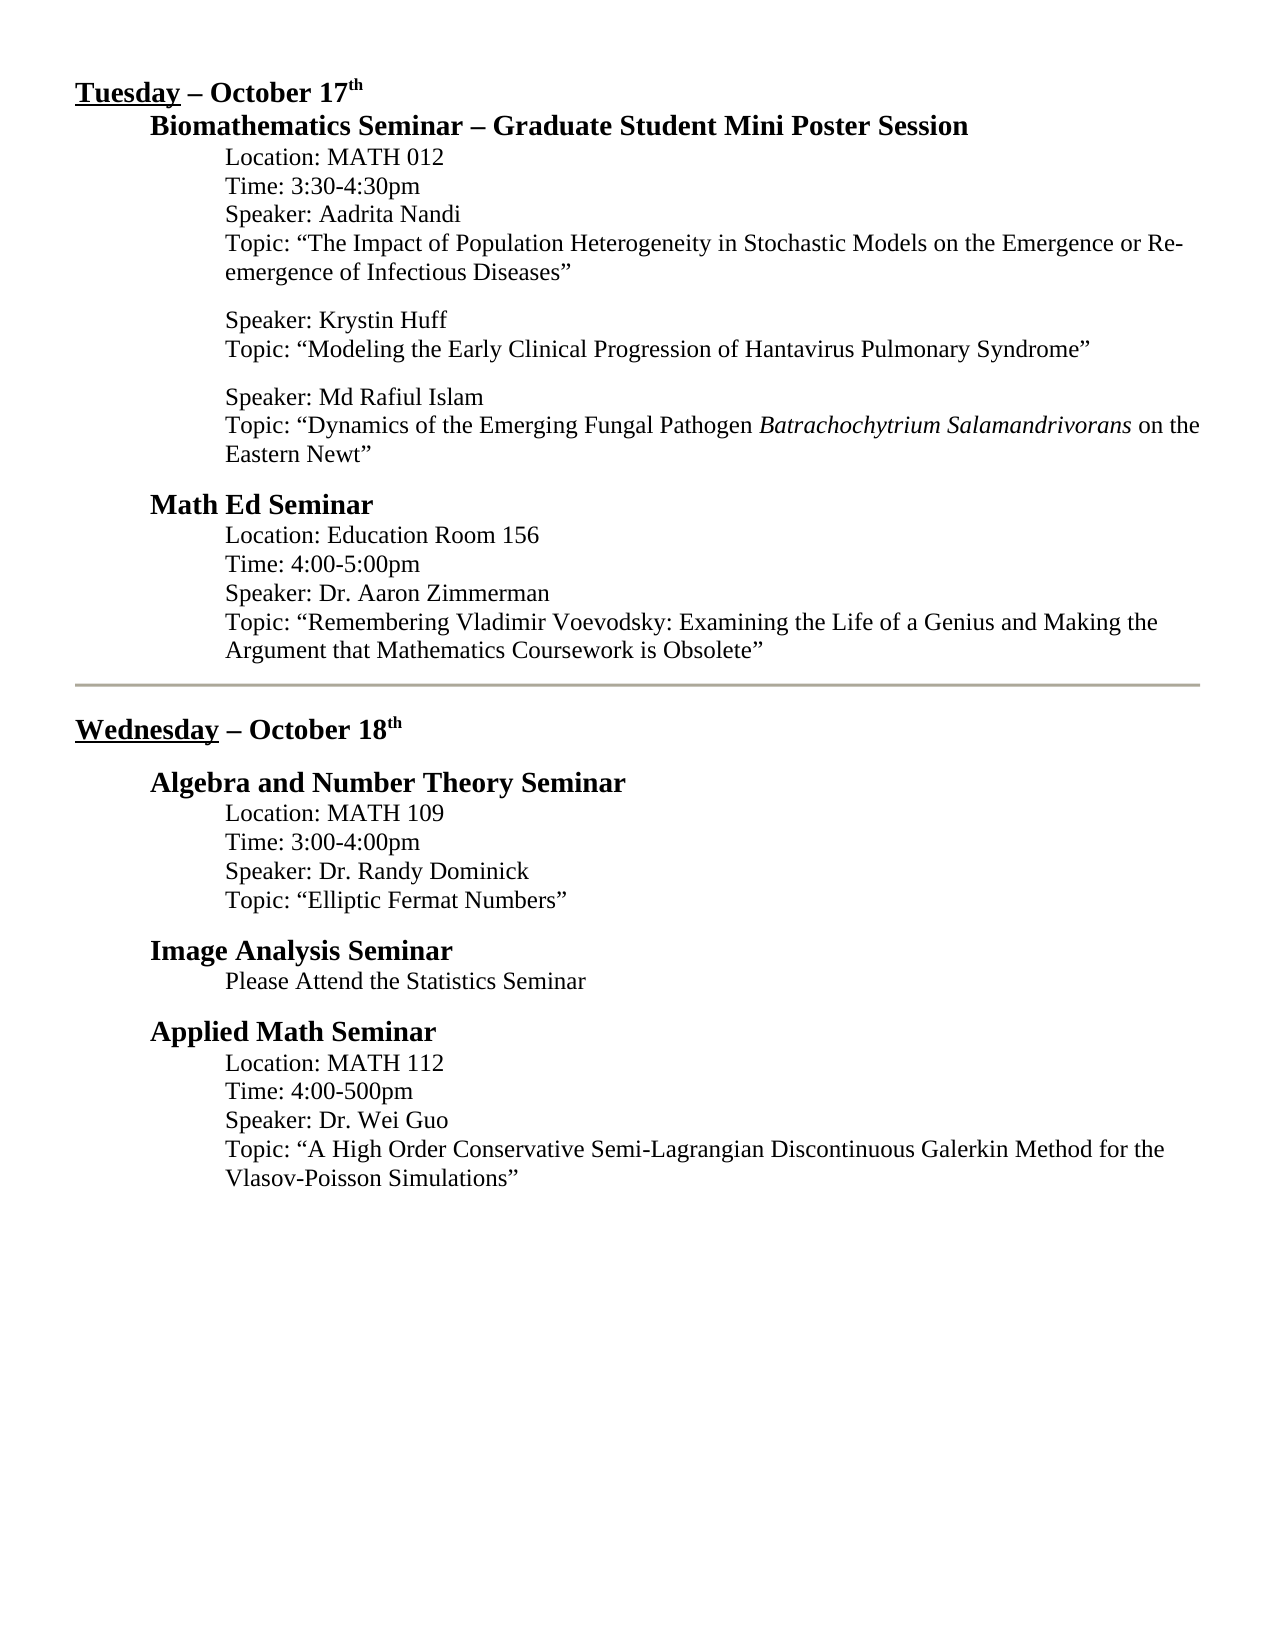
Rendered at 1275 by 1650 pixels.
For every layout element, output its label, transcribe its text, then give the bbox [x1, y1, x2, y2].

text Biomathematics Seminar – Graduate Student Mini Poster Session [75, 108, 1200, 142]
text Time: 3:30-4:30pm [75, 171, 1200, 199]
text Topic: “Remembering Vladimir Voevodsky: Examining the Life of a Genius and Making the Argument that Mathematics Coursework is Obsolete” [225, 607, 1200, 664]
text Time: 3:00-4:00pm [75, 827, 1200, 856]
text Please Attend the Statistics Seminar [225, 966, 1200, 995]
text Speaker: Dr. Aaron Zimmerman [75, 578, 1200, 607]
text Topic: “The Impact of Population Heterogeneity in Stochastic Models on the Emergence or Re-emergence of Infectious Diseases” [225, 228, 1200, 286]
text Speaker: Krystin Huff [150, 305, 1200, 334]
text Location: MATH 012 [150, 142, 1200, 171]
text Time: 4:00-5:00pm [75, 549, 1200, 578]
text Speaker: Dr. Wei Guo [75, 1105, 1200, 1134]
text Math Ed Seminar [75, 487, 1200, 521]
text Topic: “Modeling the Early Clinical Progression of Hantavirus Pulmonary Syndrome” [225, 334, 1200, 362]
text Speaker: Md Rafiul Islam [150, 382, 1200, 410]
text Speaker: Dr. Randy Dominick [75, 856, 1200, 885]
text Speaker: Aadrita Nandi [75, 199, 1200, 228]
text Topic: “Dynamics of the Emerging Fungal Pathogen Batrachochytrium Salamandrivorans on the Eastern Newt” [225, 410, 1200, 468]
text Time: 4:00-500pm [75, 1076, 1200, 1105]
text Algebra and Number Theory Seminar [75, 765, 1200, 798]
text Location: Education Room 156 [150, 521, 1200, 549]
text Wednesday – October 18th [75, 712, 1200, 746]
text Tuesday – October 17th [75, 75, 1200, 108]
text Topic: “Elliptic Fermat Numbers” [225, 885, 1200, 913]
text Image Analysis Seminar [75, 933, 1200, 966]
text Location: MATH 112 [150, 1048, 1200, 1076]
text Location: MATH 109 [150, 798, 1200, 827]
text Topic: “A High Order Conservative Semi-Lagrangian Discontinuous Galerkin Method for the Vlasov-Poisson Simulations” [225, 1134, 1200, 1191]
text Applied Math Seminar [75, 1014, 1200, 1048]
